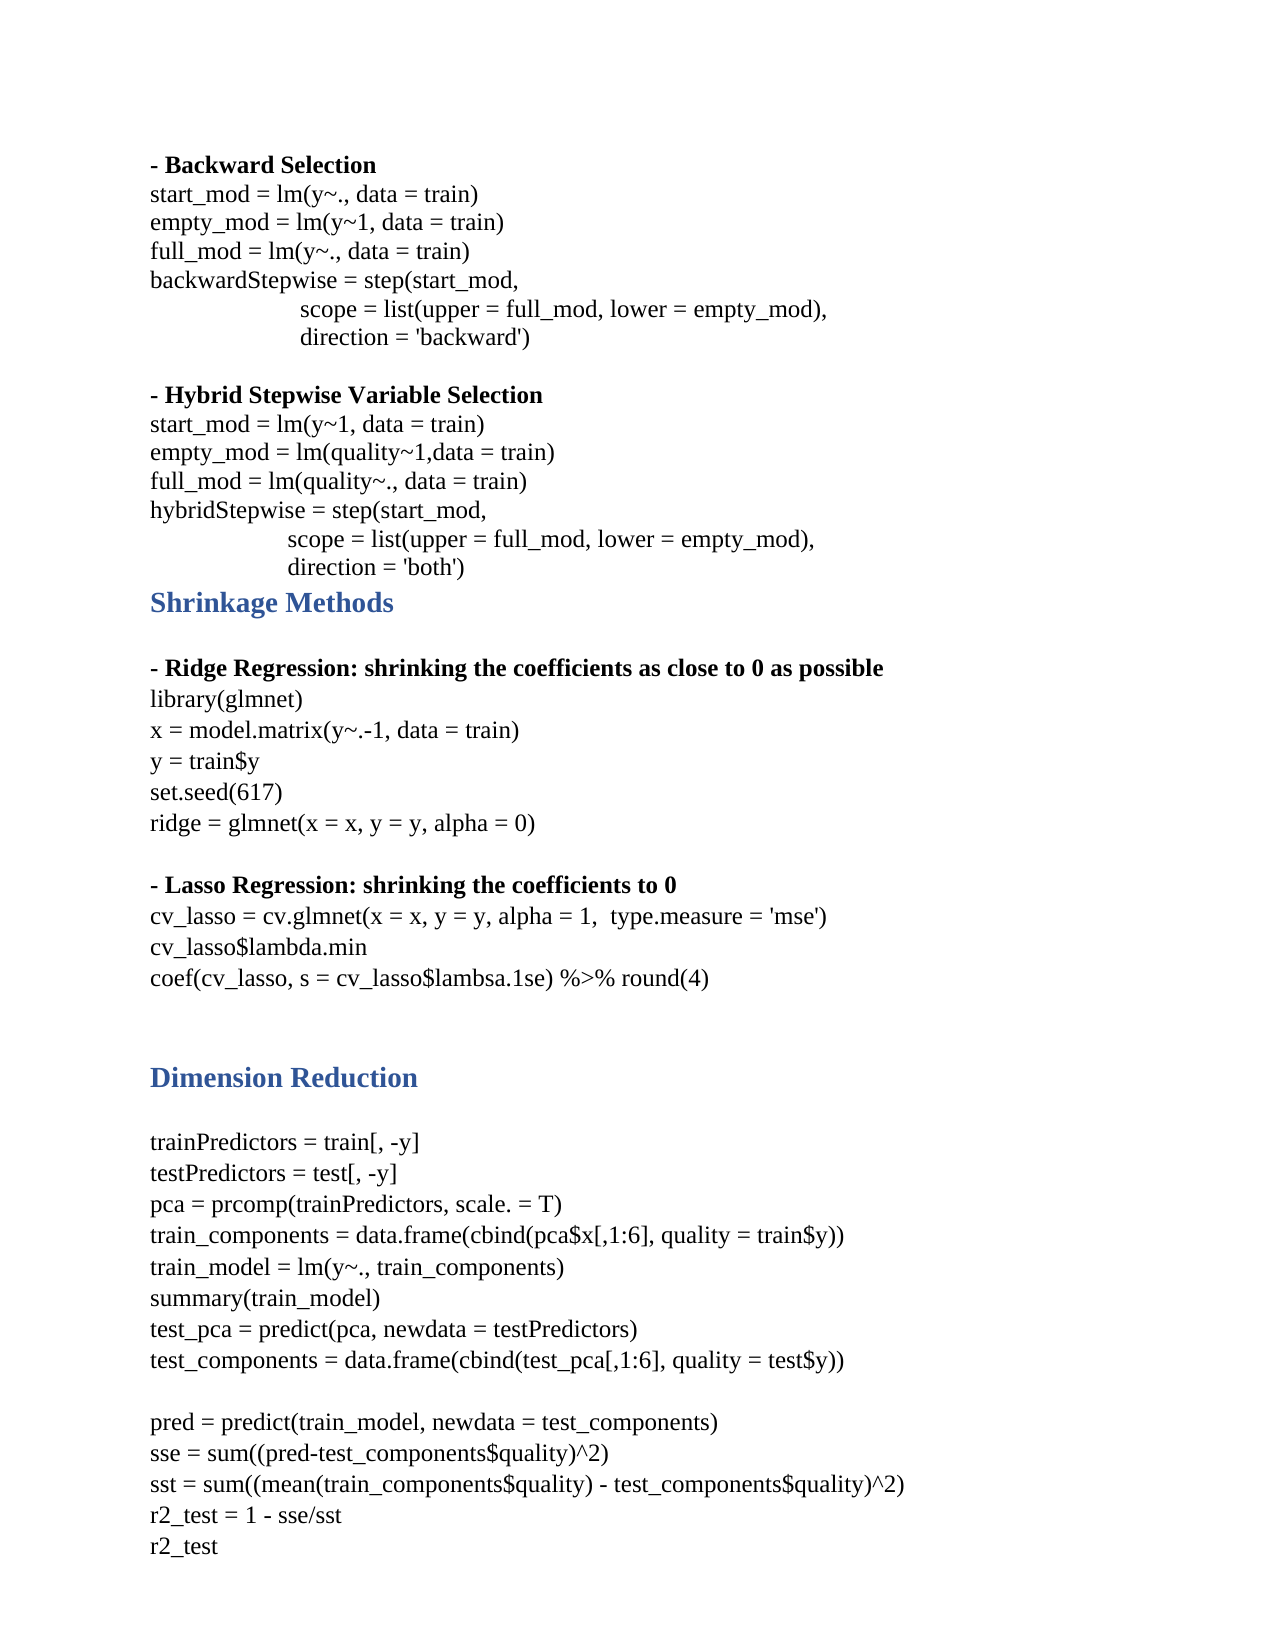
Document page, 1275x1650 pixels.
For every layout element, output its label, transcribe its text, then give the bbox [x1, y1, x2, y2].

text x = model.matrix(y~.-1, data = train) [150, 715, 1125, 743]
text empty_mod = lm(y~1, data = train) [150, 207, 1125, 236]
text full_mod = lm(quality~., data = train) [150, 466, 1125, 495]
text - Backward Selection [150, 150, 1125, 179]
text start_mod = lm(y~1, data = train) [150, 409, 1125, 437]
text set.seed(617) [150, 777, 1125, 806]
text backwardStepwise = step(start_mod, [150, 265, 1125, 294]
text pca = prcomp(trainPredictors, scale. = T) [150, 1189, 1125, 1218]
text pred = predict(train_model, newdata = test_components) [150, 1407, 1125, 1436]
text - Lasso Regression: shrinking the coefficients to 0 [150, 870, 1125, 899]
text coef(cv_lasso, s = cv_lasso$lambsa.1se) %>% round(4) [150, 963, 1125, 992]
text test_components = data.frame(cbind(test_pca[,1:6], quality = test$y)) [150, 1345, 1125, 1373]
text library(glmnet) [150, 684, 1125, 712]
text test_pca = predict(pca, newdata = testPredictors) [150, 1314, 1125, 1342]
text ridge = glmnet(x = x, y = y, alpha = 0) [150, 808, 1125, 837]
text sst = sum((mean(train_components$quality) - test_components$quality)^2) [150, 1469, 1125, 1498]
text direction = 'both') [150, 552, 1125, 581]
text direction = 'backward') [150, 322, 1125, 351]
text scope = list(upper = full_mod, lower = empty_mod), [150, 294, 1125, 322]
text sse = sum((pred-test_components$quality)^2) [150, 1438, 1125, 1467]
text train_model = lm(y~., train_components) [150, 1252, 1125, 1280]
text cv_lasso = cv.glmnet(x = x, y = y, alpha = 1, type.measure = 'mse') [150, 901, 1125, 930]
text start_mod = lm(y~., data = train) [150, 179, 1125, 207]
text empty_mod = lm(quality~1,data = train) [150, 437, 1125, 466]
text - Ridge Regression: shrinking the coefficients as close to 0 as possible [150, 653, 1125, 681]
text - Hybrid Stepwise Variable Selection [150, 380, 1125, 409]
text r2_test = 1 - sse/sst [150, 1500, 1125, 1529]
text trainPredictors = train[, -y] [150, 1127, 1125, 1156]
subtitle Dimension Reduction [150, 1060, 1125, 1094]
text scope = list(upper = full_mod, lower = empty_mod), [150, 524, 1125, 552]
text cv_lasso$lambda.min [150, 932, 1125, 961]
text summary(train_model) [150, 1283, 1125, 1311]
text r2_test [150, 1531, 1125, 1560]
text full_mod = lm(y~., data = train) [150, 236, 1125, 265]
text y = train$y [150, 746, 1125, 774]
text train_components = data.frame(cbind(pca$x[,1:6], quality = train$y)) [150, 1221, 1125, 1249]
subtitle Shrinkage Methods [150, 585, 1125, 619]
text testPredictors = test[, -y] [150, 1158, 1125, 1187]
text hybridStepwise = step(start_mod, [150, 495, 1125, 524]
